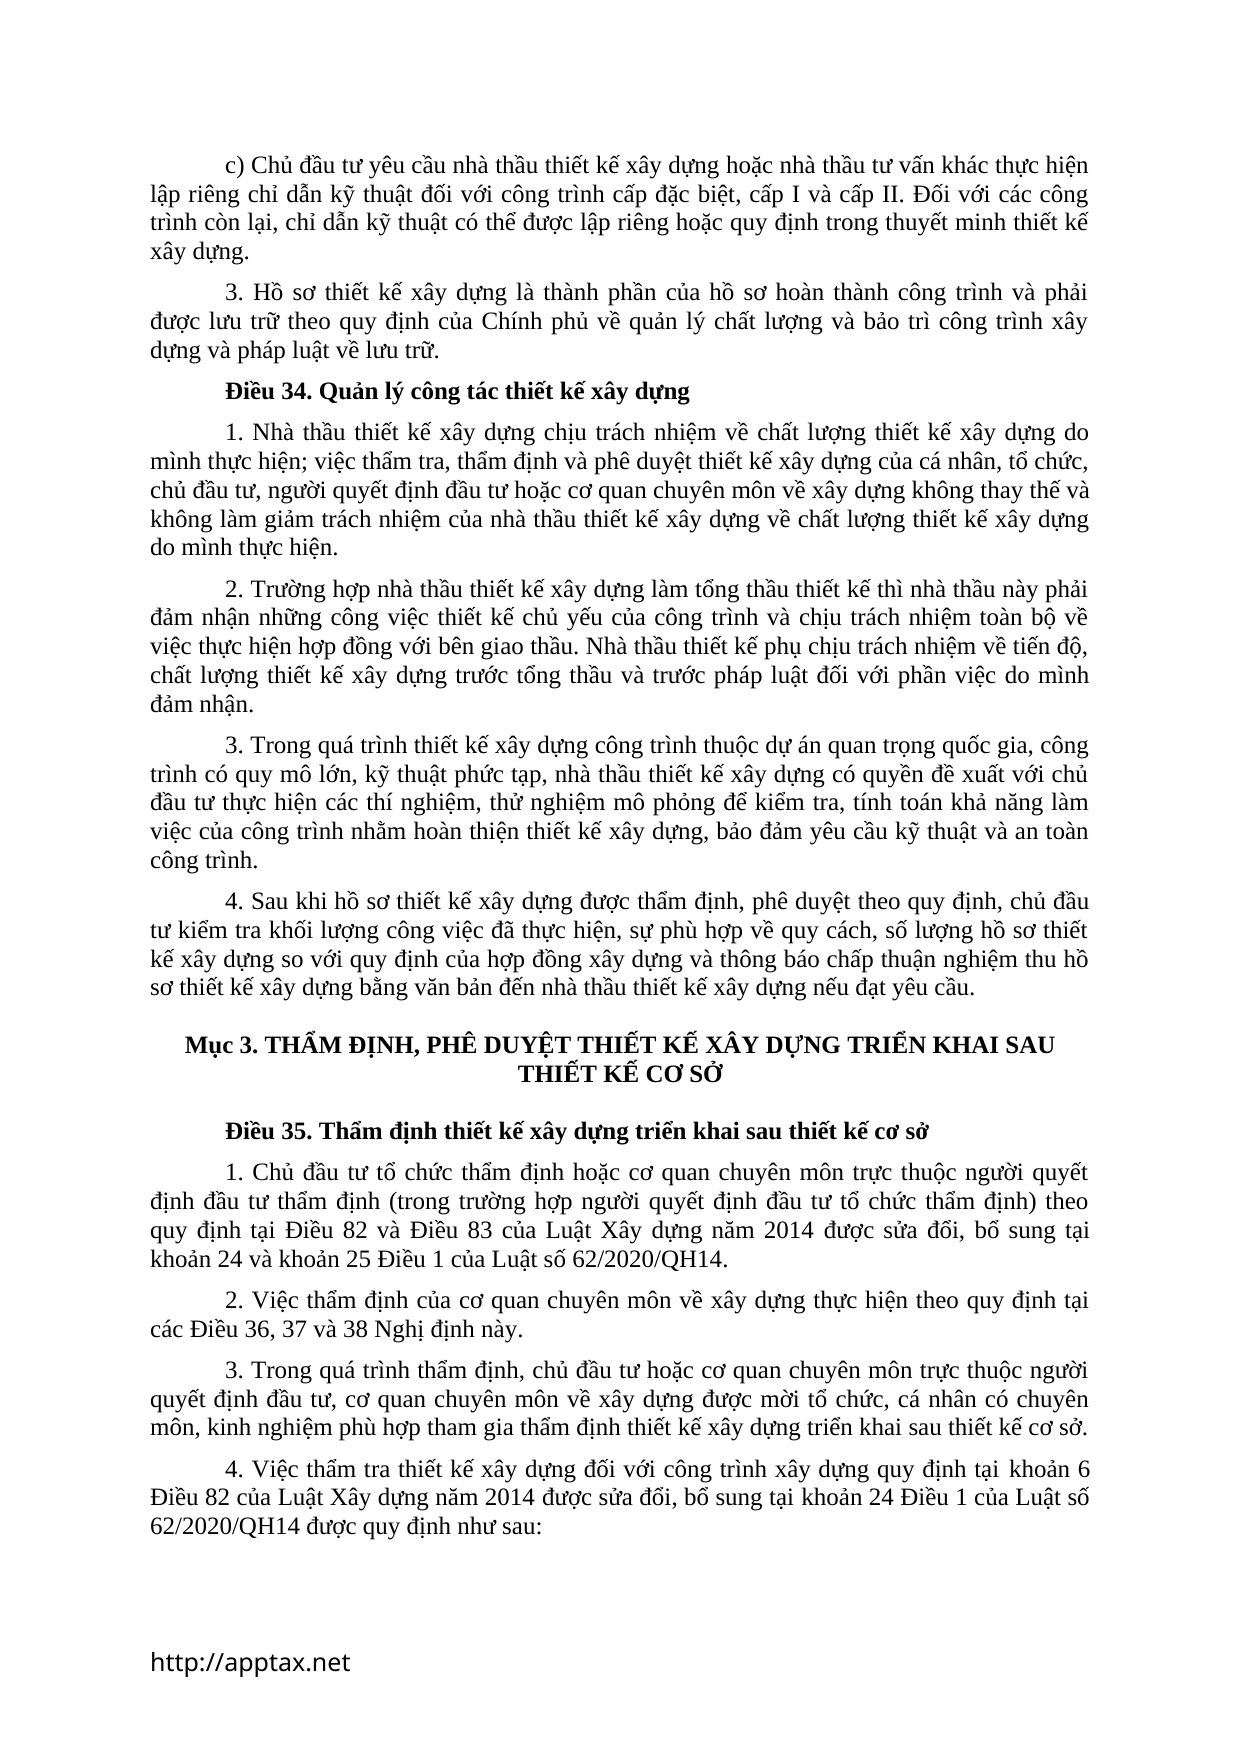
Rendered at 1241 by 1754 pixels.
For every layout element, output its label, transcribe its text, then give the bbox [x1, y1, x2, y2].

text Điều 34. Quản lý công tác thiết kế xây dựng [150, 376, 1090, 405]
text 3. Trong quá trình thẩm định, chủ đầu tư hoặc cơ quan chuyên môn trực thuộc người quyết định đầu tư, cơ quan chuyên môn về xây dựng được mời tổ chức, cá nhân có chuyên môn, kinh nghiệm phù hợp tham gia thẩm định thiết kế xây dựng triển khai sau thiết kế cơ sở. [150, 1355, 1090, 1441]
text Điều 35. Thẩm định thiết kế xây dựng triển khai sau thiết kế cơ sở [150, 1116, 1090, 1145]
text 1. Nhà thầu thiết kế xây dựng chịu trách nhiệm về chất lượng thiết kế xây dựng do mình thực hiện; việc thẩm tra, thẩm định và phê duyệt thiết kế xây dựng của cá nhân, tổ chức, chủ đầu tư, người quyết định đầu tư hoặc cơ quan chuyên môn về xây dựng không thay thế và không làm giảm trách nhiệm của nhà thầu thiết kế xây dựng về chất lượng thiết kế xây dựng do mình thực hiện. [150, 417, 1090, 561]
text 2. Trường hợp nhà thầu thiết kế xây dựng làm tổng thầu thiết kế thì nhà thầu này phải đảm nhận những công việc thiết kế chủ yếu của công trình và chịu trách nhiệm toàn bộ về việc thực hiện hợp đồng với bên giao thầu. Nhà thầu thiết kế phụ chịu trách nhiệm về tiến độ, chất lượng thiết kế xây dựng trước tổng thầu và trước pháp luật đối với phần việc do mình đảm nhận. [150, 574, 1090, 717]
text 4. Việc thẩm tra thiết kế xây dựng đối với công trình xây dựng quy định tại khoản 6 Điều 82 của Luật Xây dựng năm 2014 được sửa đổi, bổ sung tại khoản 24 Điều 1 của Luật số 62/2020/QH14 được quy định như sau: [150, 1454, 1090, 1540]
text 3. Trong quá trình thiết kế xây dựng công trình thuộc dự án quan trọng quốc gia, công trình có quy mô lớn, kỹ thuật phức tạp, nhà thầu thiết kế xây dựng có quyền đề xuất với chủ đầu tư thực hiện các thí nghiệm, thử nghiệm mô phỏng để kiểm tra, tính toán khả năng làm việc của công trình nhằm hoàn thiện thiết kế xây dựng, bảo đảm yêu cầu kỹ thuật và an toàn công trình. [150, 730, 1090, 874]
text 1. Chủ đầu tư tổ chức thẩm định hoặc cơ quan chuyên môn trực thuộc người quyết định đầu tư thẩm định (trong trường hợp người quyết định đầu tư tổ chức thẩm định) theo quy định tại Điều 82 và Điều 83 của Luật Xây dựng năm 2014 được sửa đổi, bổ sung tại khoản 24 và khoản 25 Điều 1 của Luật số 62/2020/QH14. [150, 1157, 1090, 1272]
text Mục 3. THẨM ĐỊNH, PHÊ DUYỆT THIẾT KẾ XÂY DỰNG TRIỂN KHAI SAU THIẾT KẾ CƠ SỞ [150, 1030, 1090, 1087]
text 3. Hồ sơ thiết kế xây dựng là thành phần của hồ sơ hoàn thành công trình và phải được lưu trữ theo quy định của Chính phủ về quản lý chất lượng và bảo trì công trình xây dựng và pháp luật về lưu trữ. [150, 277, 1090, 364]
text c) Chủ đầu tư yêu cầu nhà thầu thiết kế xây dựng hoặc nhà thầu tư vấn khác thực hiện lập riêng chỉ dẫn kỹ thuật đối với công trình cấp đặc biệt, cấp I và cấp II. Đối với các công trình còn lại, chỉ dẫn kỹ thuật có thể được lập riêng hoặc quy định trong thuyết minh thiết kế xây dựng. [150, 150, 1090, 265]
text 2. Việc thẩm định của cơ quan chuyên môn về xây dựng thực hiện theo quy định tại các Điều 36, 37 và 38 Nghị định này. [150, 1285, 1090, 1342]
text 4. Sau khi hồ sơ thiết kế xây dựng được thẩm định, phê duyệt theo quy định, chủ đầu tư kiểm tra khối lượng công việc đã thực hiện, sự phù hợp về quy cách, số lượng hồ sơ thiết kế xây dựng so với quy định của hợp đồng xây dựng và thông báo chấp thuận nghiệm thu hồ sơ thiết kế xây dựng bằng văn bản đến nhà thầu thiết kế xây dựng nếu đạt yêu cầu. [150, 886, 1090, 1001]
